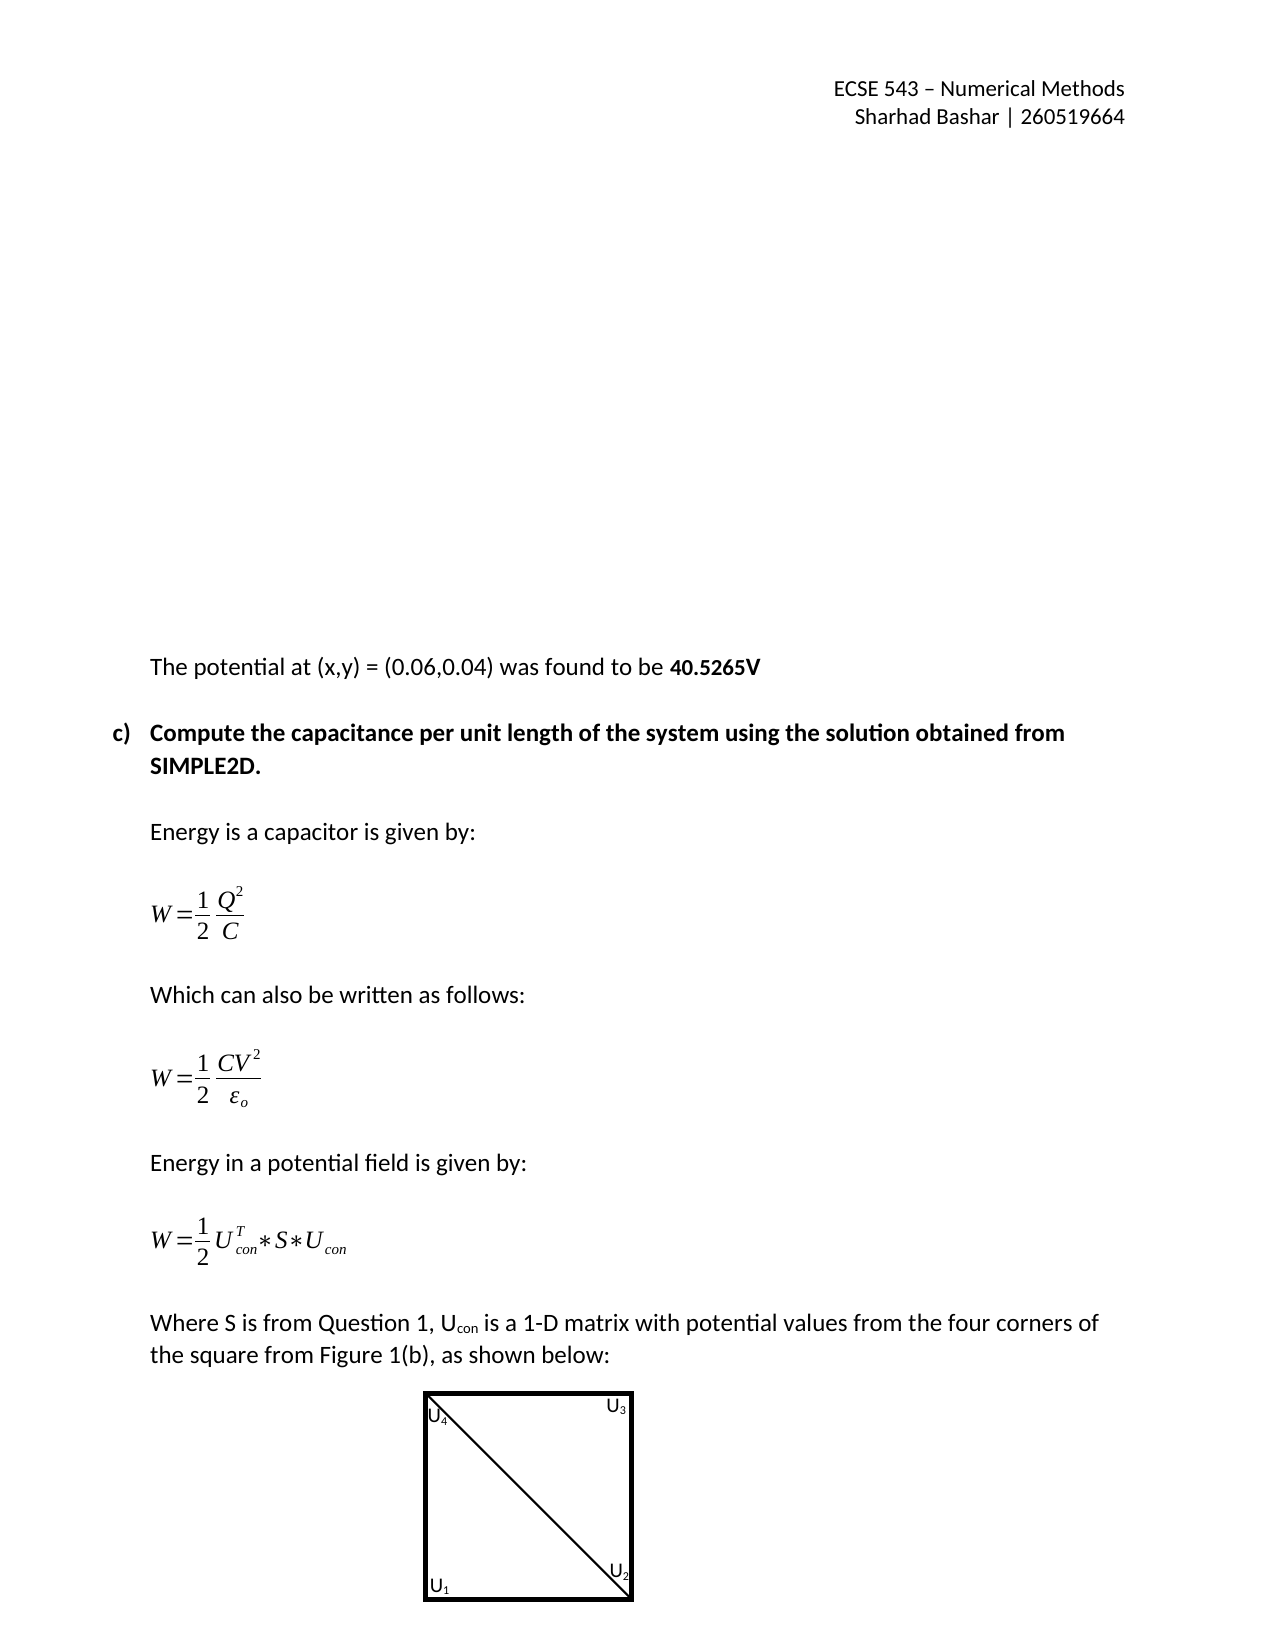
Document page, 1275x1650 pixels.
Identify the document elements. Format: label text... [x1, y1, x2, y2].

list Which can also be written as follows: [150, 979, 1125, 1010]
list Energy is a capacitor is given by: [150, 816, 1125, 847]
list Where S is from Question 1, Ucon is a 1-D matrix with potential values from the four corners of the square from Figure 1(b), as shown below: [150, 1307, 1125, 1370]
list Compute the capacitance per unit length of the system using the solution obtained from SIMPLE2D. [112, 717, 1125, 781]
list Energy in a potential field is given by: [150, 1147, 1125, 1177]
list The potential at (x,y) = (0.06,0.04) was found to be 40.5265V [150, 652, 1125, 682]
